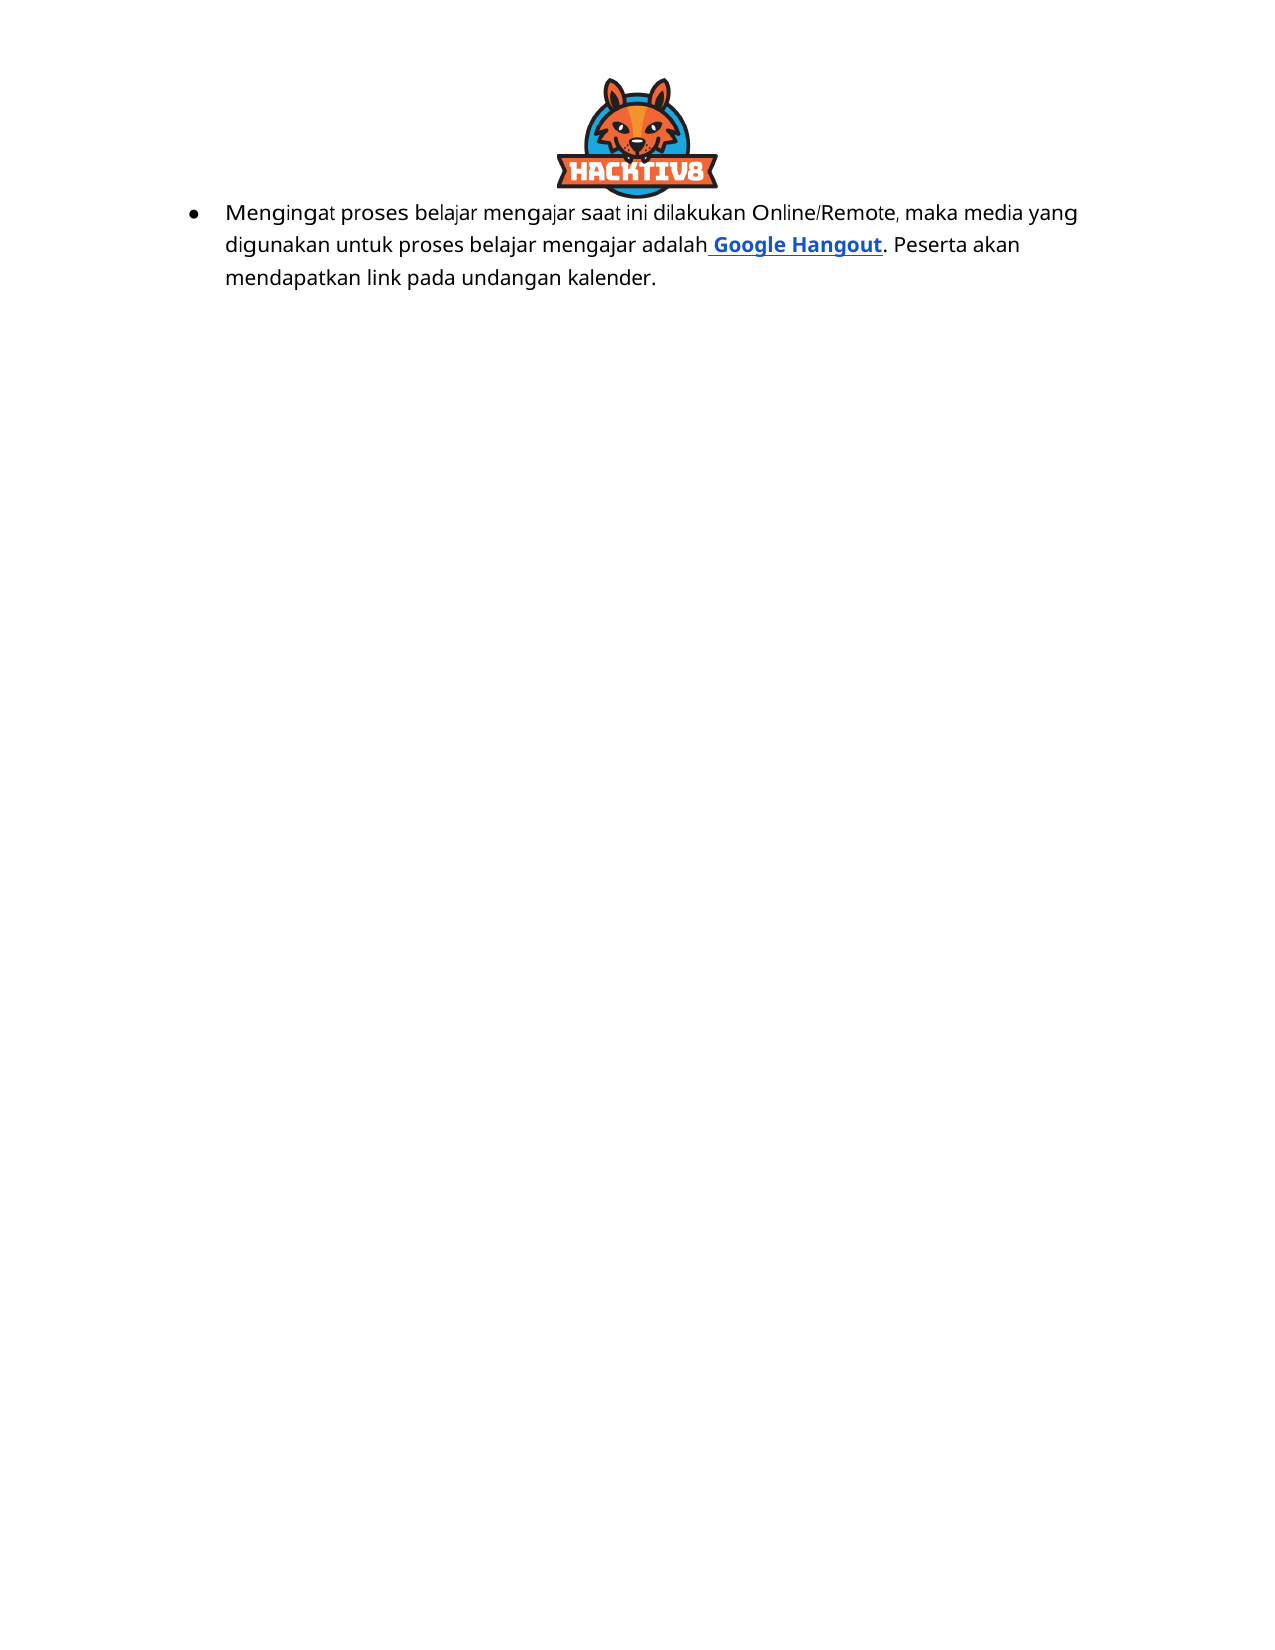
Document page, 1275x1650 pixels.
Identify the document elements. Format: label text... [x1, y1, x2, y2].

picture [557, 78, 718, 198]
list Mengingat proses belajar mengajar saat ini dilakukan Online/Remote, maka media yang digunakan untuk proses belajar mengajar adalah Google Hangout. Peserta akan mendapatkan link pada undangan kalender. [187, 198, 1124, 292]
